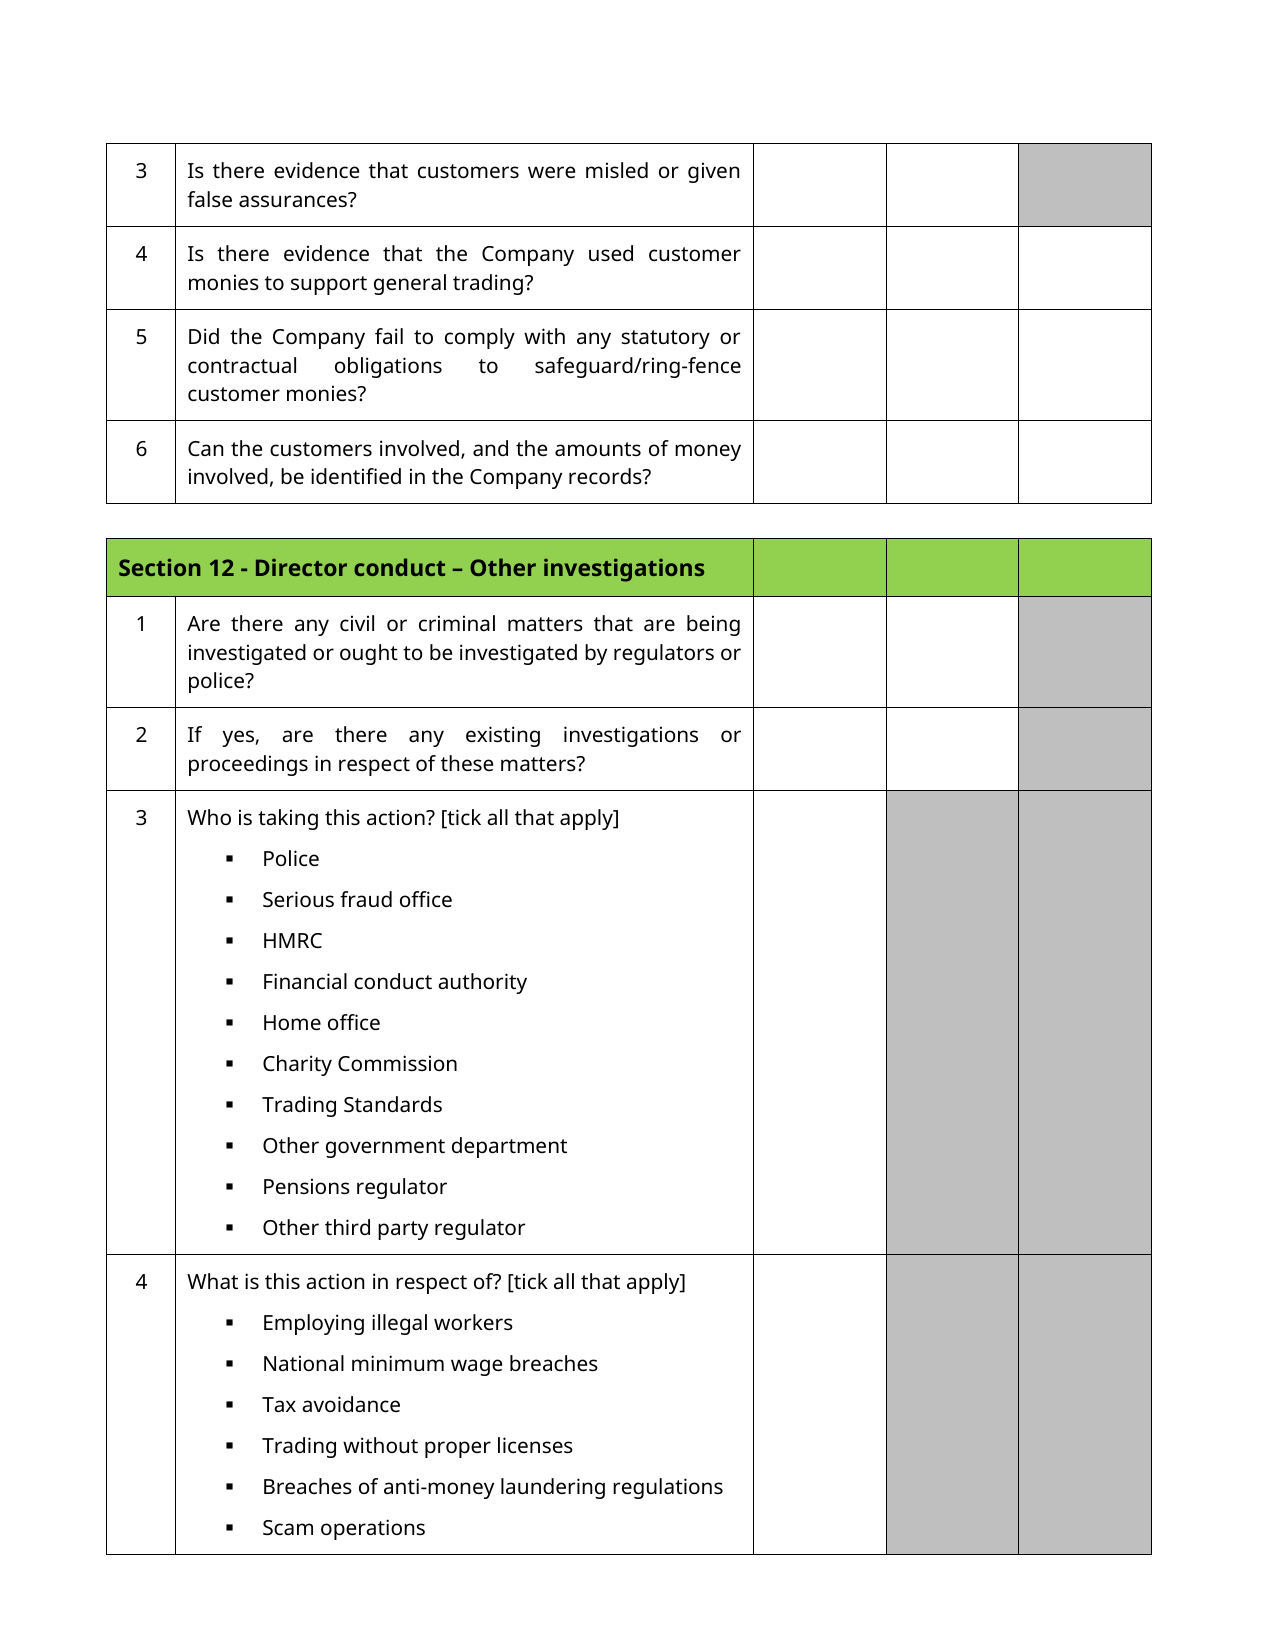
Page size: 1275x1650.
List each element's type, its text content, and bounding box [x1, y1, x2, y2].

table_cell 6 [107, 421, 175, 503]
table_cell 2 [107, 708, 175, 790]
table_cell [1019, 791, 1151, 1254]
table_cell [754, 421, 886, 503]
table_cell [176, 1255, 753, 1554]
table_cell [887, 791, 1018, 1254]
table_cell [754, 708, 886, 790]
table_cell [887, 144, 1018, 226]
table_cell [887, 310, 1018, 420]
table_cell [887, 597, 1018, 707]
table_cell [754, 310, 886, 420]
table_cell [754, 227, 886, 309]
table_cell [887, 421, 1018, 503]
table_header [754, 539, 886, 596]
table_cell If yes, are there any existing investigations or proceedings in respect of these matters? [176, 708, 753, 790]
table_cell [1019, 1255, 1151, 1554]
table_cell [754, 144, 886, 226]
table_cell Is there evidence that the Company used customer monies to support general trading? [176, 227, 753, 309]
table_cell [1019, 310, 1151, 420]
table_cell Can the customers involved, and the amounts of money involved, be identified in the Company records? [176, 421, 753, 503]
table_cell [1019, 421, 1151, 503]
table_cell 1 [107, 597, 175, 707]
table_cell [887, 227, 1018, 309]
table_cell [1019, 144, 1151, 226]
table_cell [1019, 708, 1151, 790]
table_cell 3 [107, 791, 175, 1254]
table_header [887, 539, 1018, 596]
table_cell [754, 1255, 886, 1554]
table_cell Who is taking this action? [tick all that apply] Police Serious fraud office HMRC Financial conduct authority Home office Charity Commission Trading Standards Other government department Pensions regulator Other third party regulator [176, 791, 753, 1254]
table_cell [754, 791, 886, 1254]
table_cell Did the Company fail to comply with any statutory or contractual obligations to safeguard/ring-fence customer monies? [176, 310, 753, 420]
table_cell Are there any civil or criminal matters that are being investigated or ought to be investigated by regulators or police? [176, 597, 753, 707]
table_cell Is there evidence that customers were misled or given false assurances? [176, 144, 753, 226]
table_cell 4 [107, 1255, 175, 1554]
table_cell [887, 1255, 1018, 1554]
table_header Section 12 - Director conduct – Other investigations [107, 539, 753, 596]
table_cell [754, 597, 886, 707]
table_cell [887, 708, 1018, 790]
table_cell [1019, 597, 1151, 707]
table_cell 3 [107, 144, 175, 226]
table_cell 5 [107, 310, 175, 420]
table_cell 4 [107, 227, 175, 309]
table_header [1019, 539, 1151, 596]
table_cell [1019, 227, 1151, 309]
